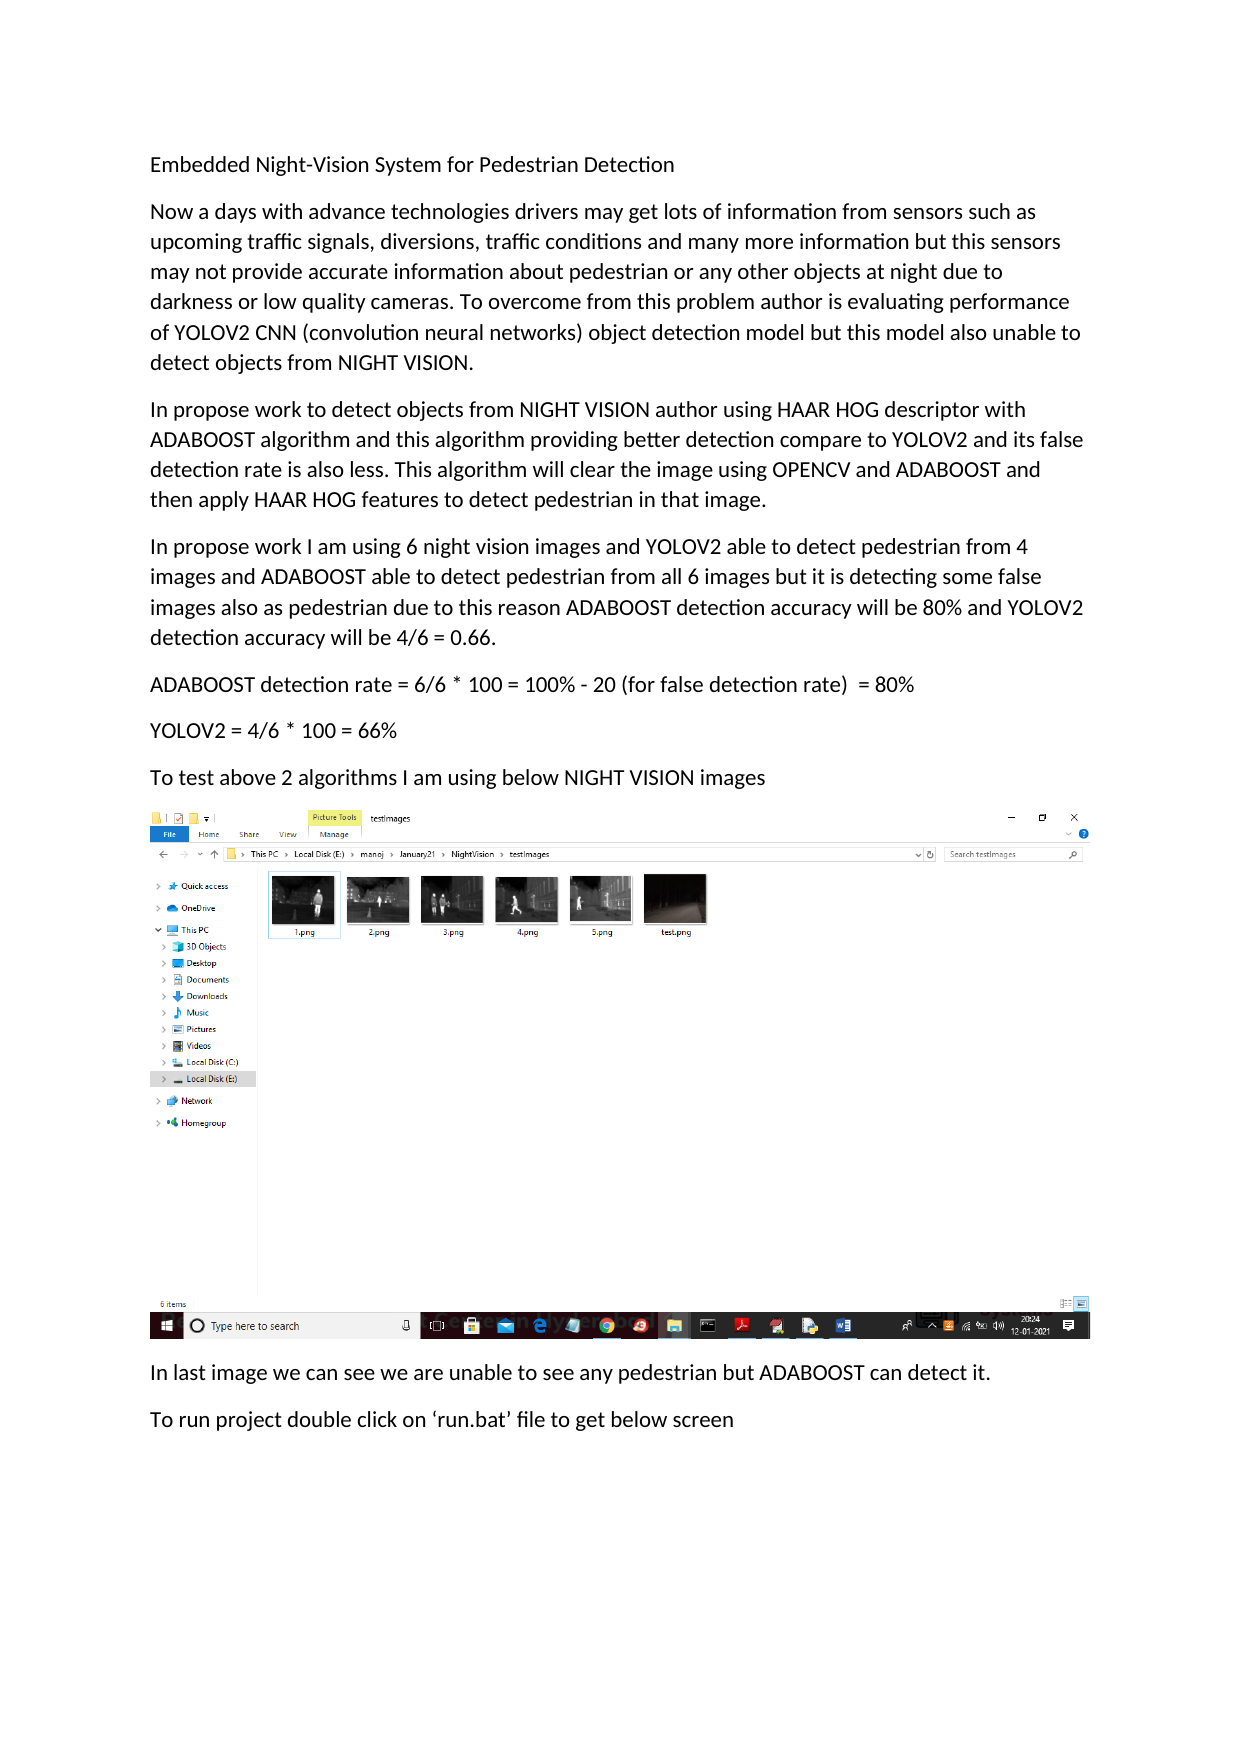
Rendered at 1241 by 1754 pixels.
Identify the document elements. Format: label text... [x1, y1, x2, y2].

text YOLOV2 = 4/6 * 100 = 66% [150, 717, 1090, 745]
text In last image we can see we are unable to see any pedestrian but ADABOOST can detect it. [150, 1358, 1090, 1386]
text To test above 2 algorithms I am using below NIGHT VISION images [150, 763, 1090, 792]
text In propose work to detect objects from NIGHT VISION author using HAAR HOG descriptor with ADABOOST algorithm and this algorithm providing better detection compare to YOLOV2 and its false detection rate is also less. This algorithm will clear the image using OPENCV and ADABOOST and then apply HAAR HOG features to detect pedestrian in that image. [150, 395, 1090, 513]
text Embedded Night-Vision System for Pedestrian Detection [150, 150, 1090, 178]
text In propose work I am using 6 night vision images and YOLOV2 able to detect pedestrian from 4 images and ADABOOST able to detect pedestrian from all 6 images but it is detecting some false images also as pedestrian due to this reason ADABOOST detection accuracy will be 80% and YOLOV2 detection accuracy will be 4/6 = 0.66. [150, 532, 1090, 651]
text Now a days with advance technologies drivers may get lots of information from sensors such as upcoming traffic signals, diversions, traffic conditions and many more information but this sensors may not provide accurate information about pedestrian or any other objects at night due to darkness or low quality cameras. To overcome from this problem author is evaluating performance of YOLOV2 CNN (convolution neural networks) object detection model but this model also unable to detect objects from NIGHT VISION. [150, 197, 1090, 376]
picture [150, 810, 1091, 1339]
text To run project double click on ‘run.bat’ file to get below screen [150, 1405, 1090, 1433]
text ADABOOST detection rate = 6/6 * 100 = 100% - 20 (for false detection rate) = 80% [150, 670, 1090, 698]
